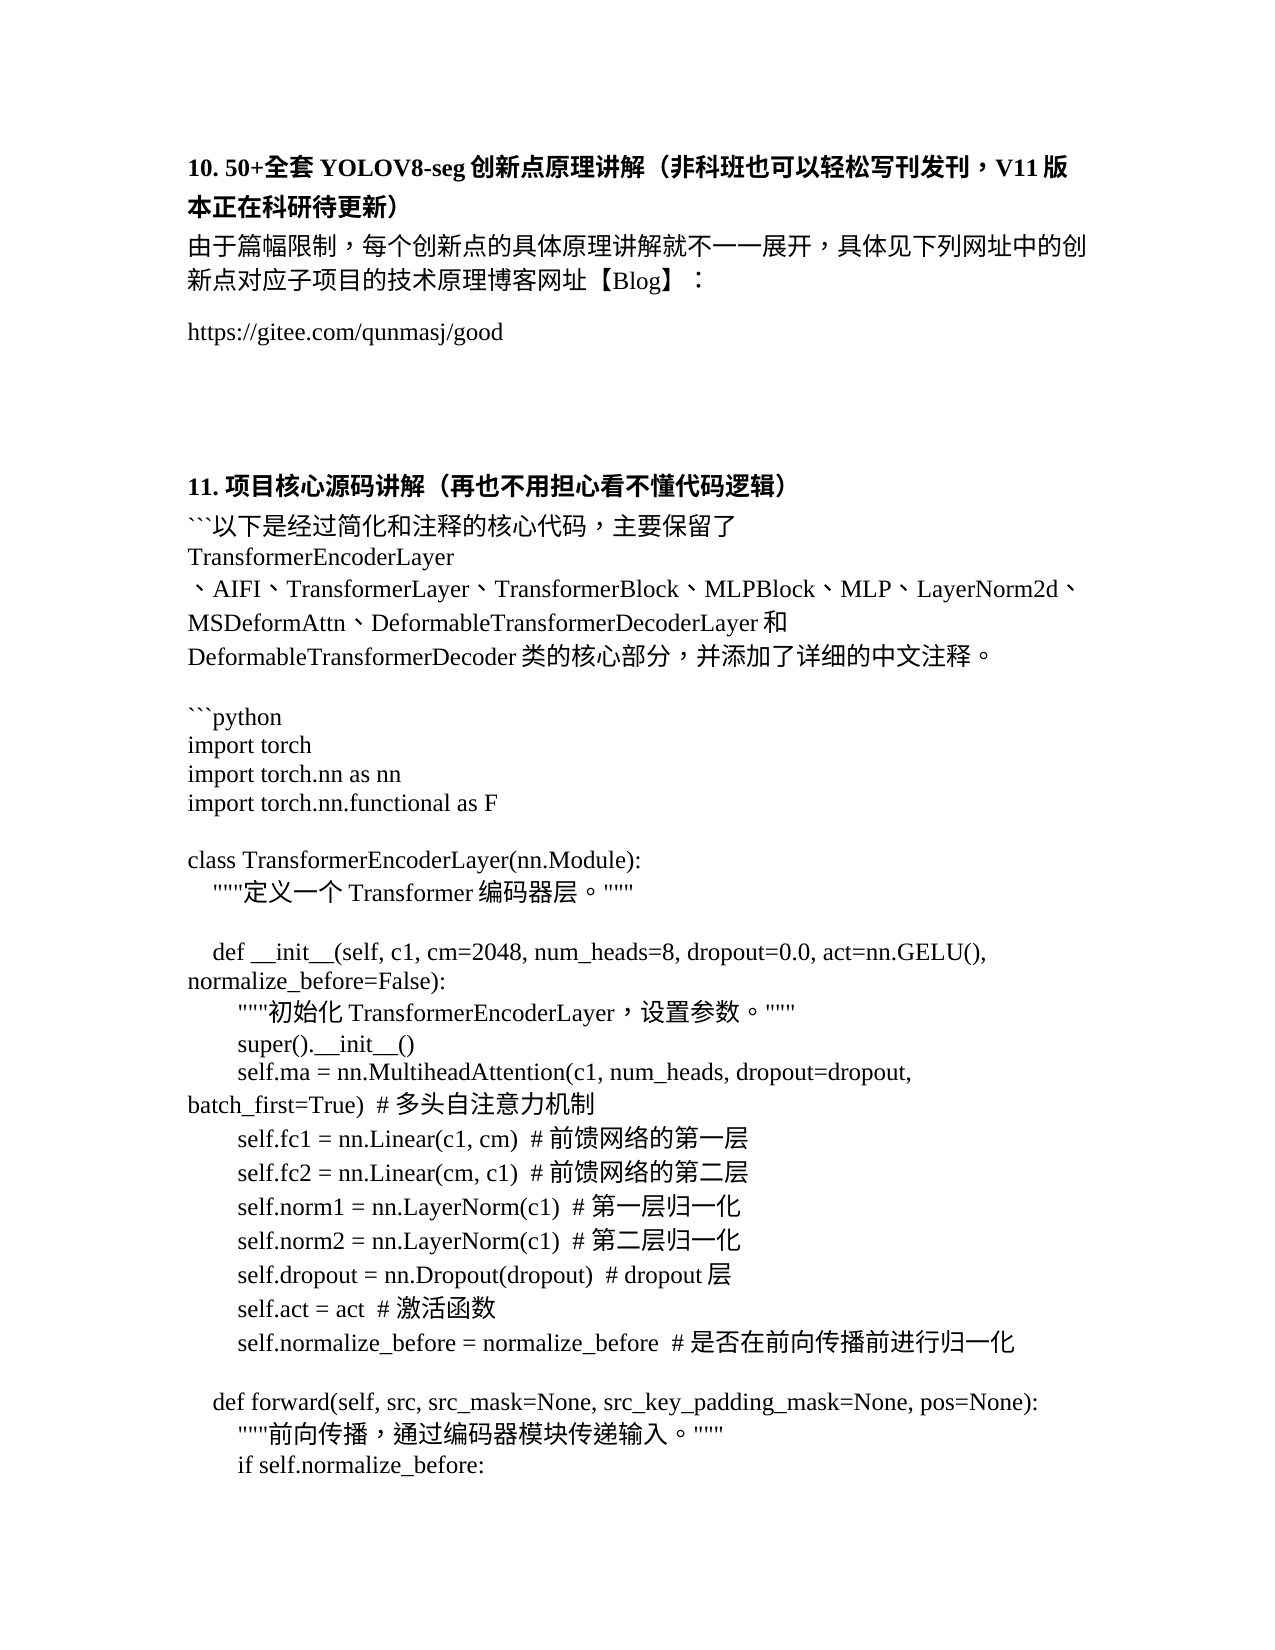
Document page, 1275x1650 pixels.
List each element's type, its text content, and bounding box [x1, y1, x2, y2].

subtitle 11. 项目核心源码讲解（再也不用担心看不懂代码逻辑） [187, 469, 1087, 503]
text 由于篇幅限制，每个创新点的具体原理讲解就不一一展开，具体见下列网址中的创新点对应子项目的技术原理博客网址【Blog】： [187, 228, 1087, 296]
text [187, 508, 1087, 1479]
text https://gitee.com/qunmasj/good [187, 317, 1087, 346]
subtitle 10. 50+全套YOLOV8-seg创新点原理讲解（非科班也可以轻松写刊发刊，V11版本正在科研待更新） [187, 150, 1087, 223]
